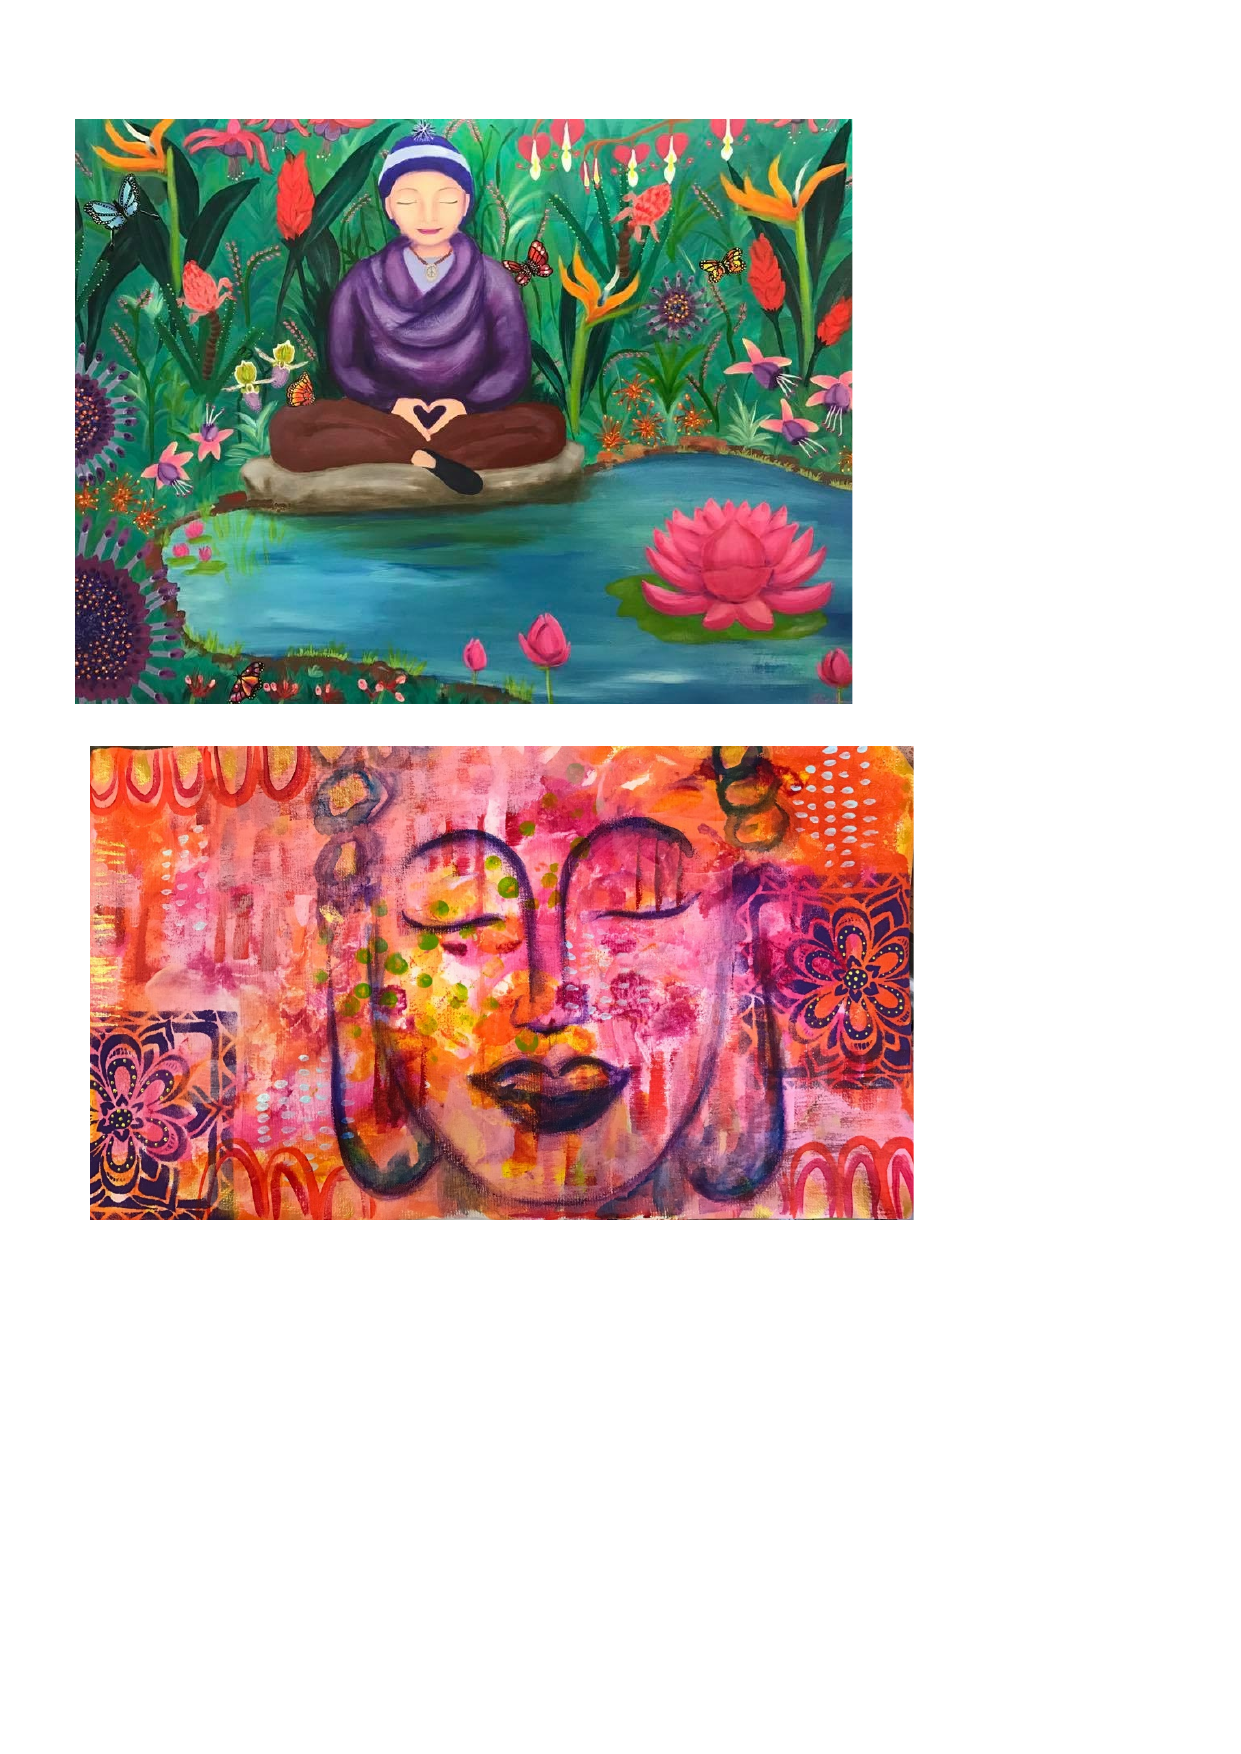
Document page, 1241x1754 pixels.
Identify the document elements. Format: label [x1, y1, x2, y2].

picture [75, 119, 852, 704]
picture [88, 746, 913, 1219]
